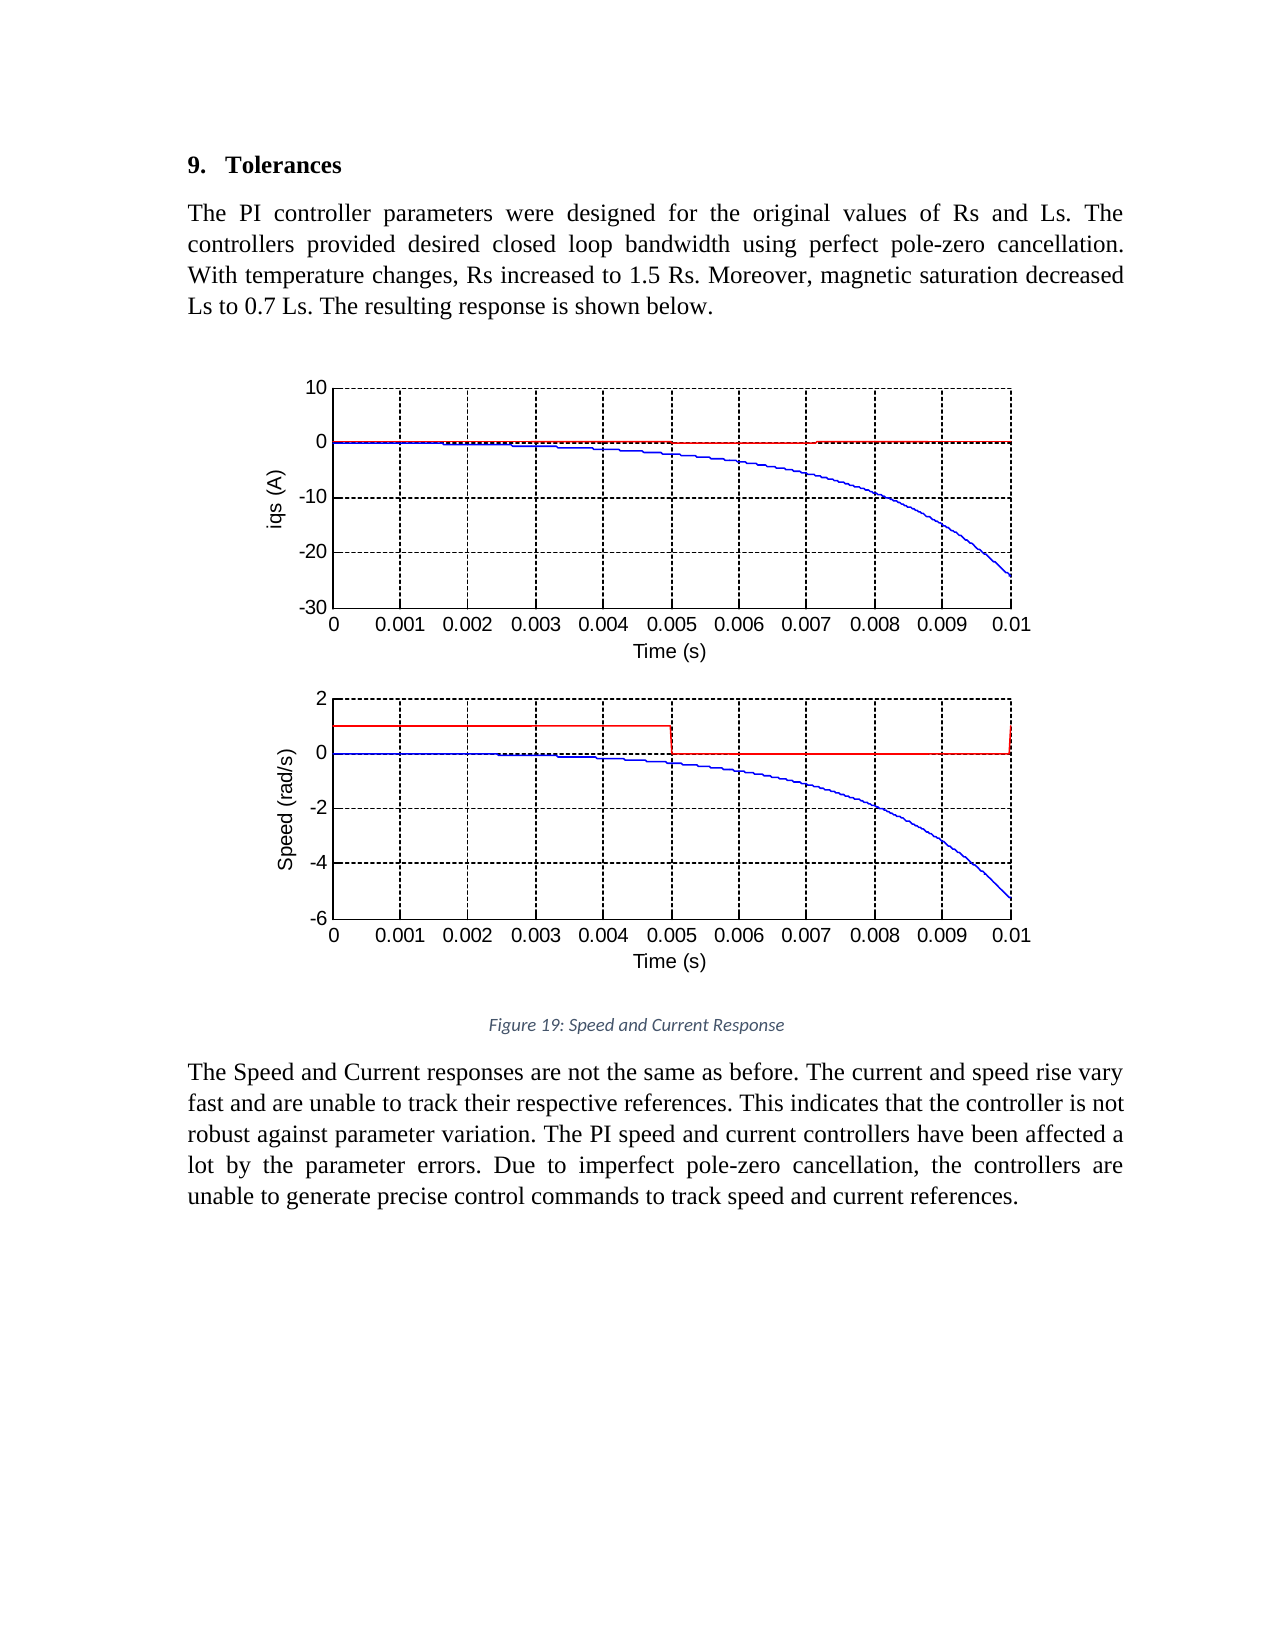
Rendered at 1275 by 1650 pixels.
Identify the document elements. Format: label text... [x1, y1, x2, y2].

text The Speed and Current responses are not the same as before. The current and speed rise vary fast and are unable to track their respective references. This indicates that the controller is not robust against parameter variation. The PI speed and current controllers have been affected a lot by the parameter errors. Due to imperfect pole-zero cancellation, the controllers are unable to generate precise control commands to track speed and current references. [187, 1057, 1125, 1210]
text The PI controller parameters were designed for the original values of Rs and Ls. The controllers provided desired closed loop bandwidth using perfect pole-zero cancellation. With temperature changes, Rs increased to 1.5 Rs. Moreover, magnetic saturation decreased Ls to 0.7 Ls. The resulting response is shown below. [187, 198, 1125, 319]
text Figure 19: Speed and Current Response [150, 1013, 1125, 1036]
list Tolerances [187, 150, 1125, 179]
